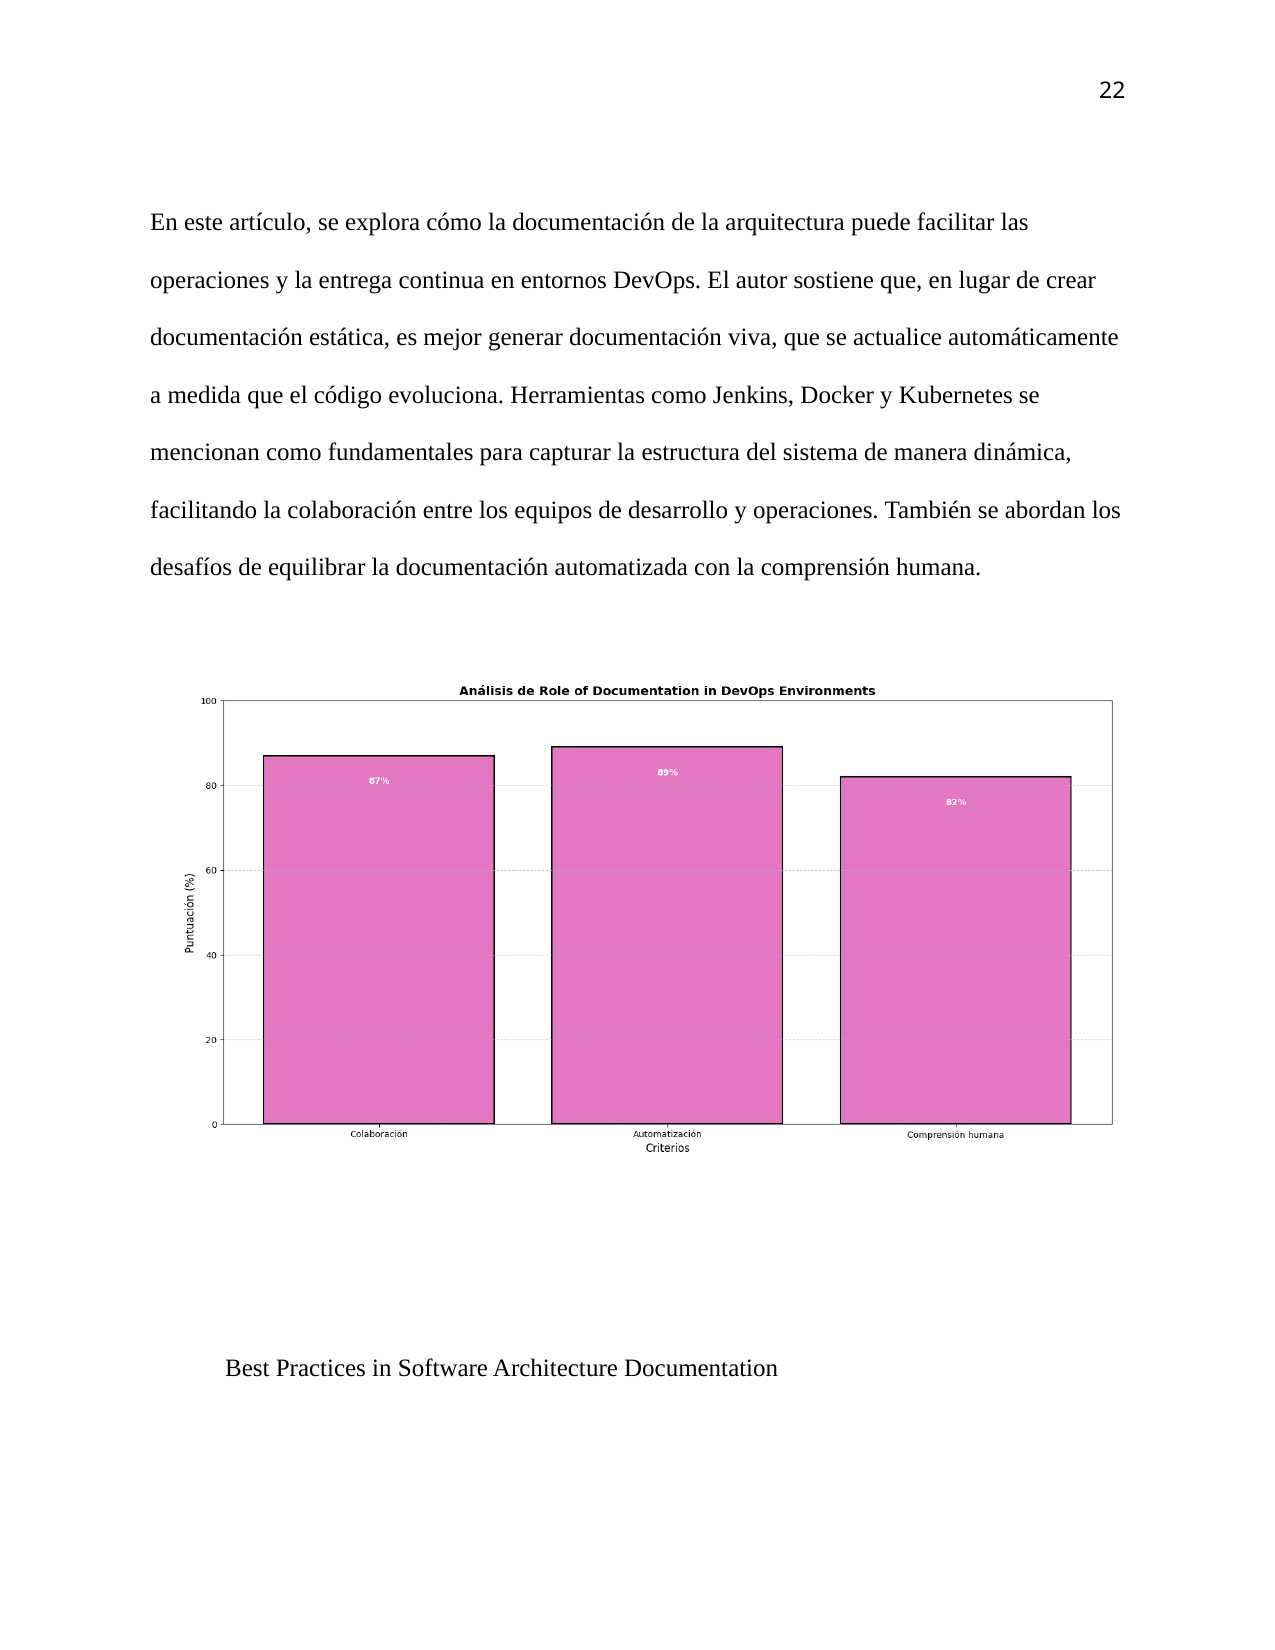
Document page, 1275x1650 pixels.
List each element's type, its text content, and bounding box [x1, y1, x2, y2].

picture [150, 667, 1125, 1177]
text En este artículo, se explora cómo la documentación de la arquitectura puede facilitar las operaciones y la entrega continua en entornos DevOps. El autor sostiene que, en lugar de crear documentación estática, es mejor generar documentación viva, que se actualice automáticamente a medida que el código evoluciona. Herramientas como Jenkins, Docker y Kubernetes se mencionan como fundamentales para capturar la estructura del sistema de manera dinámica, facilitando la colaboración entre los equipos de desarrollo y operaciones. También se abordan los desafíos de equilibrar la documentación automatizada con la comprensión humana. [150, 150, 1125, 667]
text Best Practices in Software Architecture Documentation [150, 1353, 1125, 1382]
